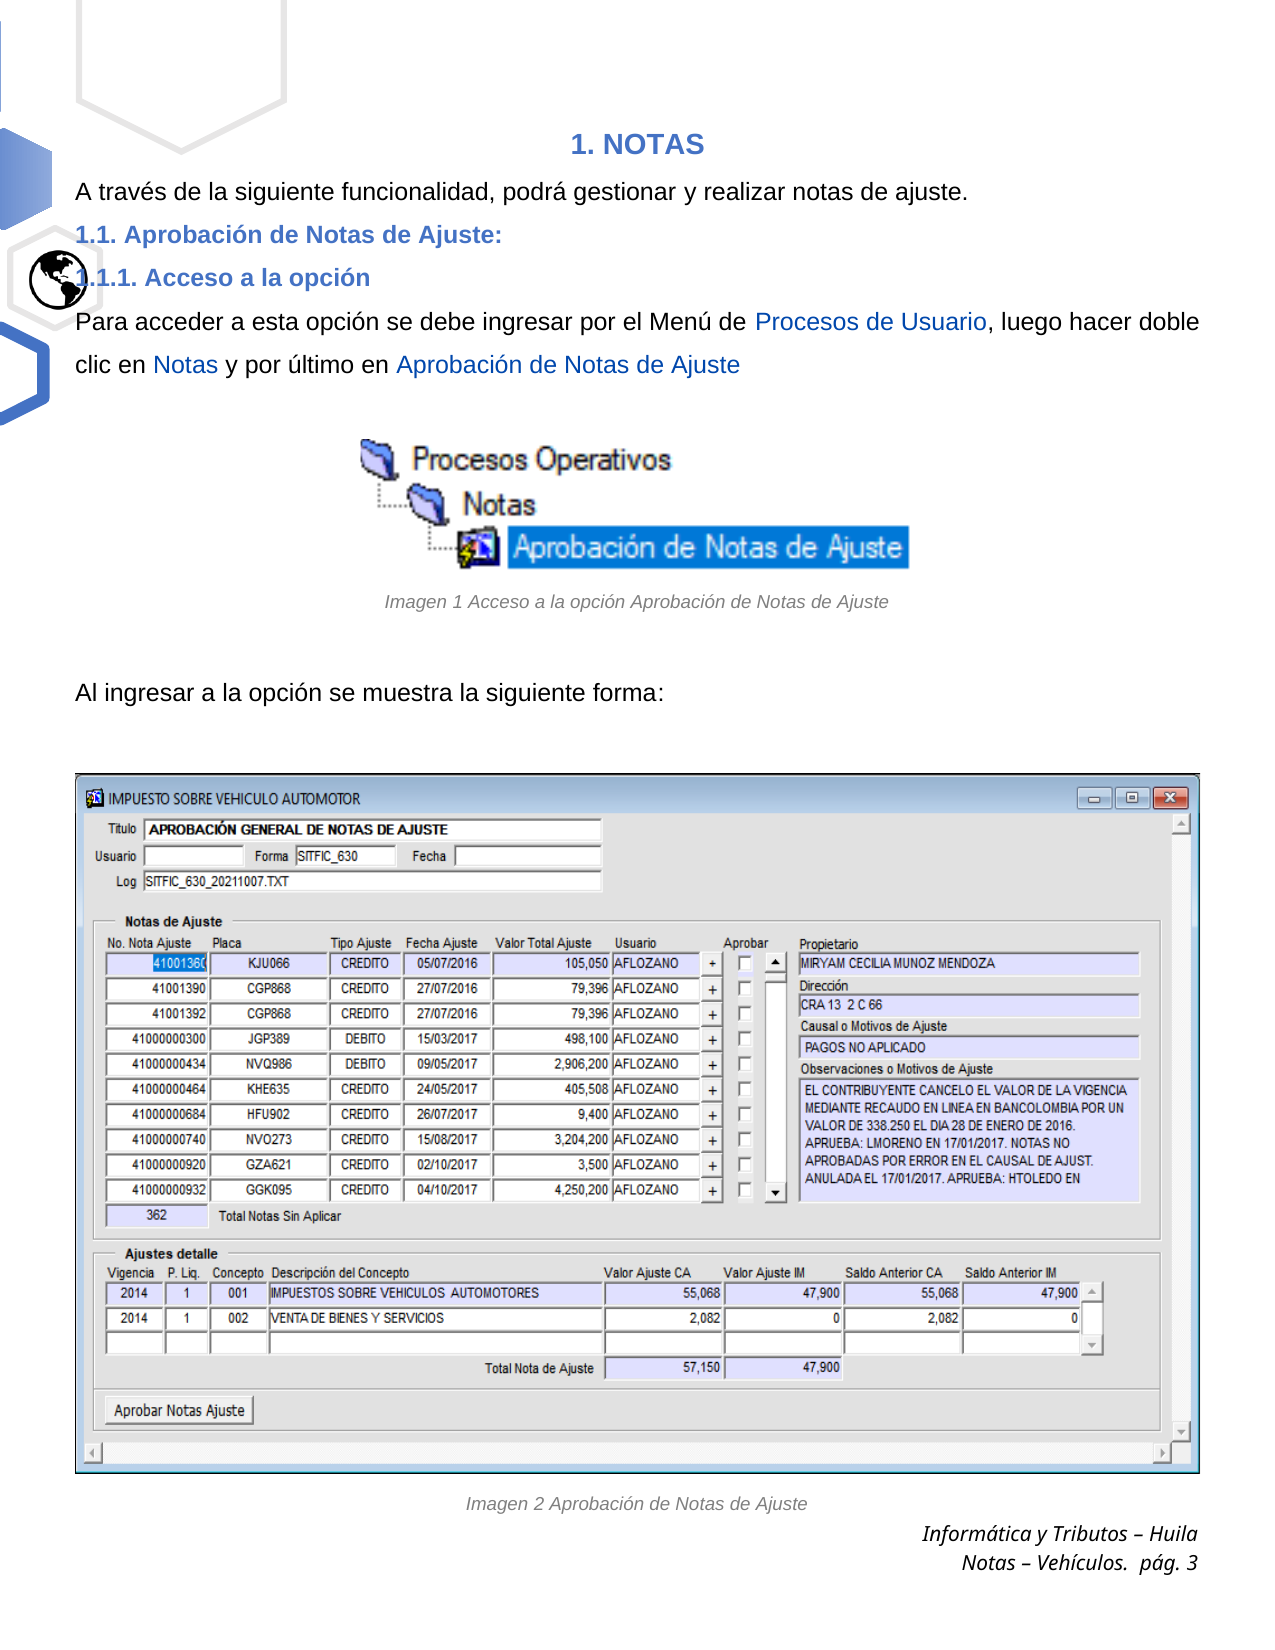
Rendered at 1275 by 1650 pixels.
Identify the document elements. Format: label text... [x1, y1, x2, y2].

subtitle Aprobación de Notas de Ajuste: [75, 220, 1200, 249]
text A través de la siguiente funcionalidad, podrá gestionar y realizar notas de ajuste. [75, 177, 1200, 206]
picture [75, 773, 1200, 1474]
subtitle NOTAS [75, 127, 1200, 160]
text Para acceder a esta opción se debe ingresar por el Menú de Procesos de Usuario, luego hacer doble clic en Notas y por último en Aprobación de Notas de Ajuste [75, 306, 1200, 378]
text Imagen 2 Aprobación de Notas de Ajuste [75, 1492, 1200, 1514]
picture [360, 439, 915, 572]
text Imagen 1 Acceso a la opción Aprobación de Notas de Ajuste [75, 591, 1200, 612]
subtitle 1.1.1. Acceso a la opción [75, 263, 1200, 292]
text Al ingresar a la opción se muestra la siguiente forma: [75, 678, 1200, 706]
picture [21, 242, 95, 317]
